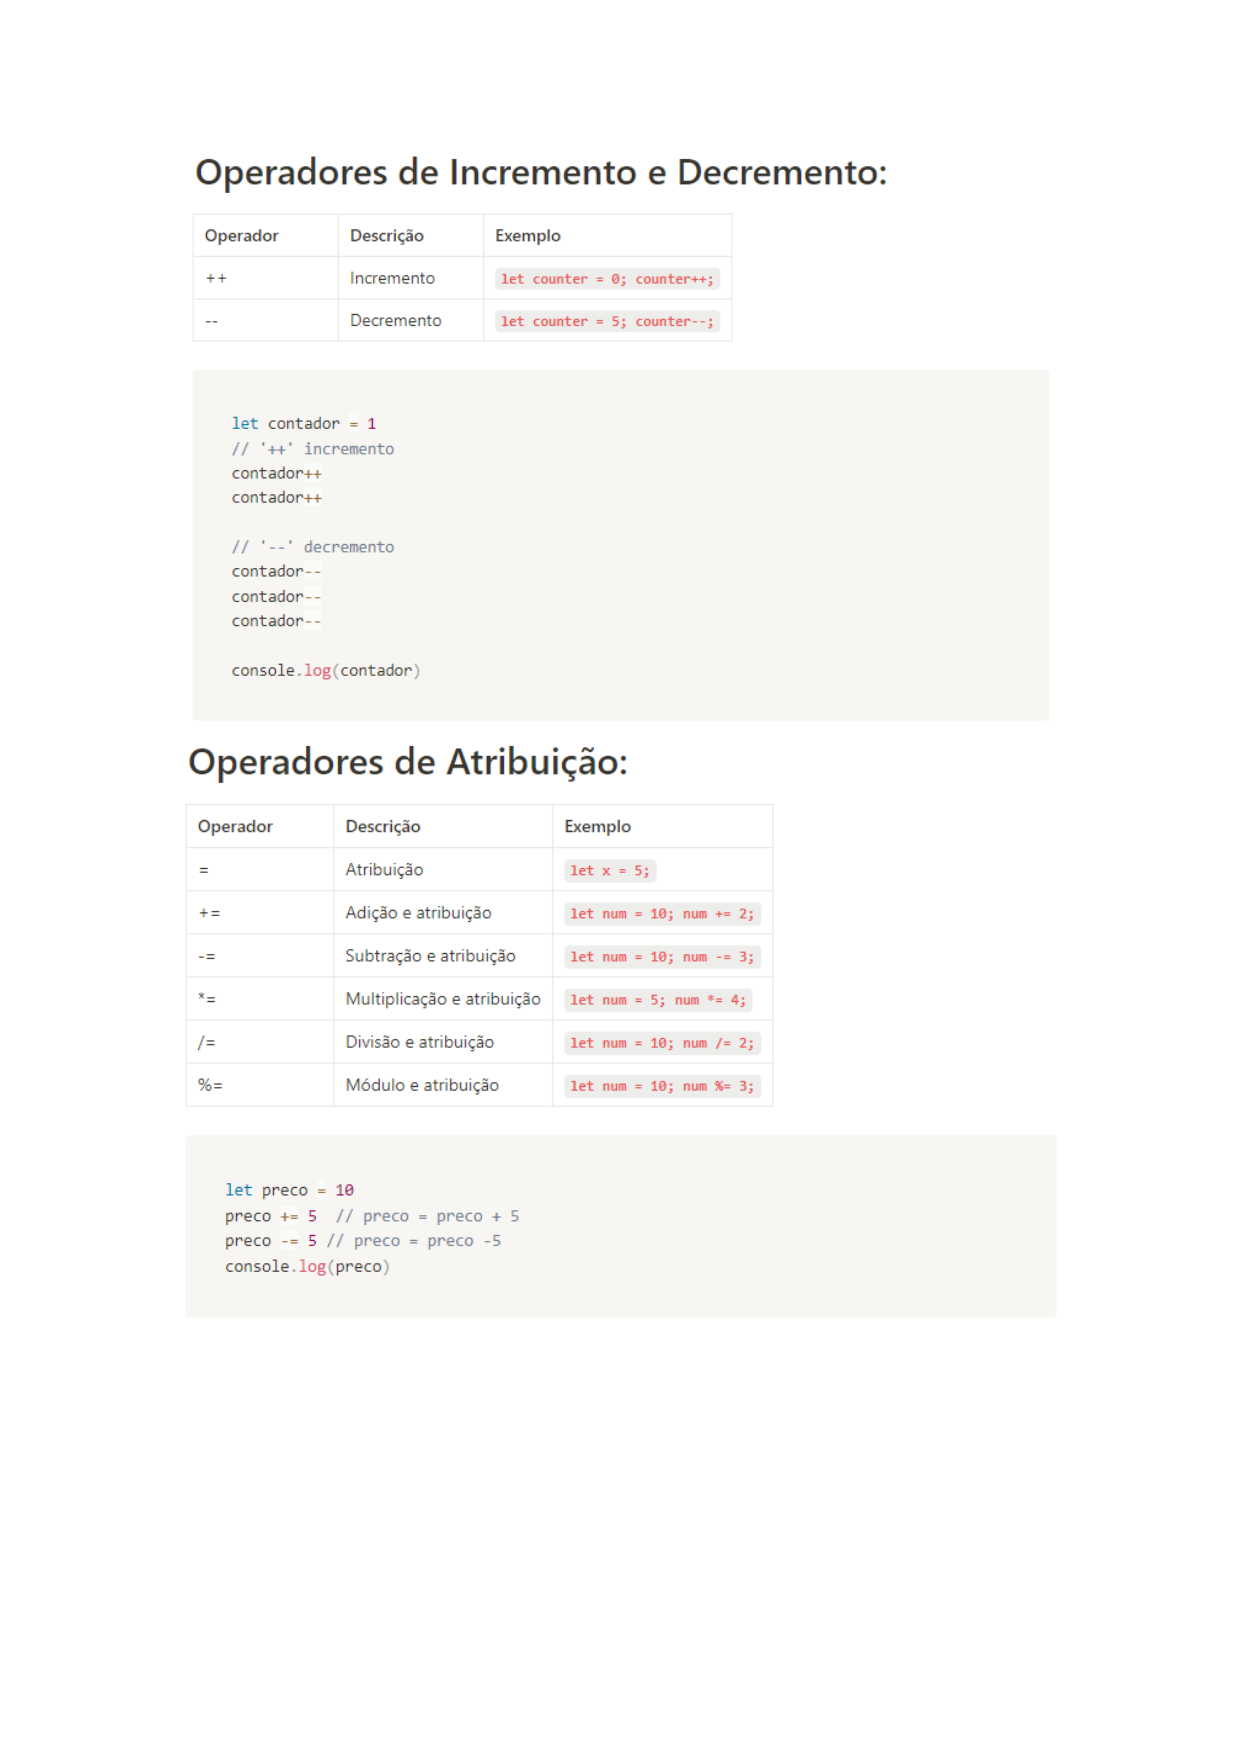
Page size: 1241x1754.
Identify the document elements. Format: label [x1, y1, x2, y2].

picture [177, 147, 1063, 734]
picture [177, 736, 1063, 1320]
